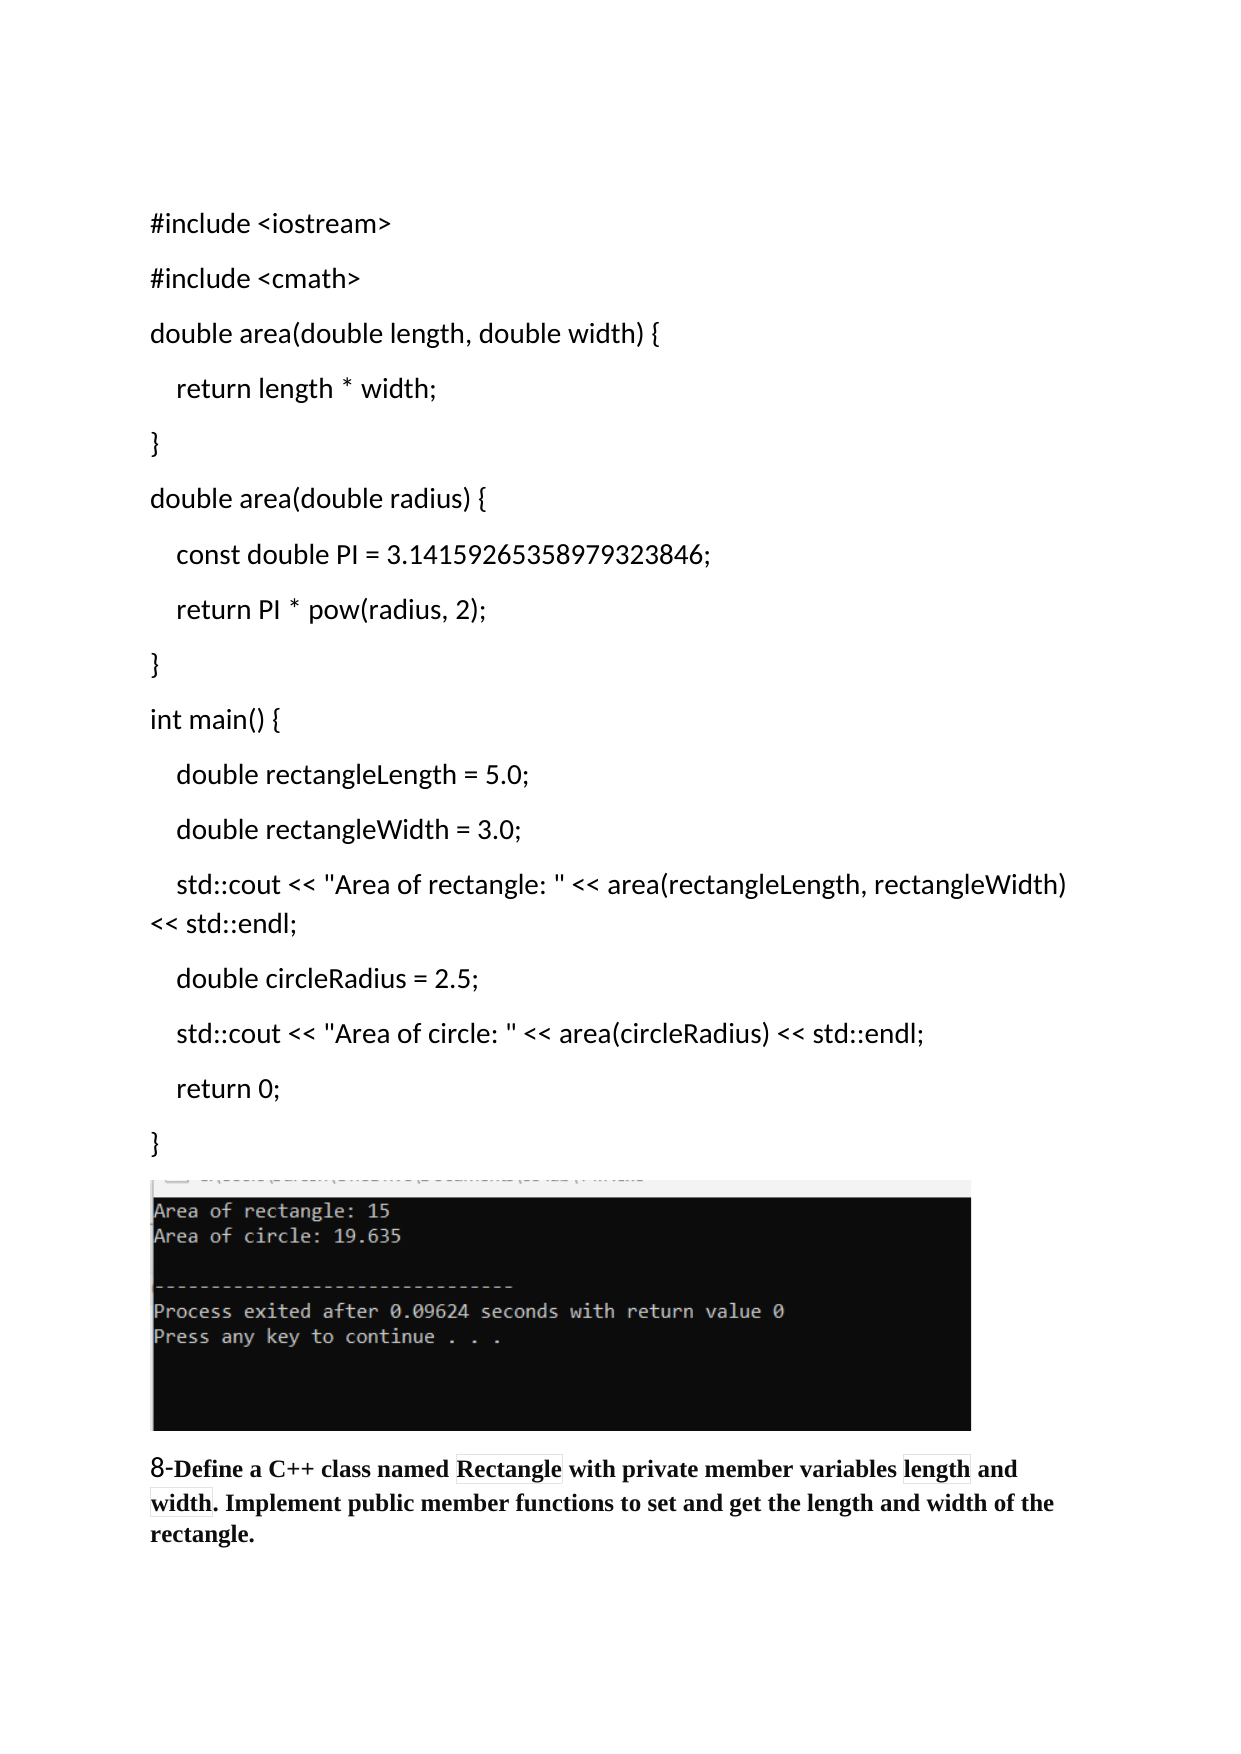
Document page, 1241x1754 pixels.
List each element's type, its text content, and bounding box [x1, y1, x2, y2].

text const double PI = 3.14159265358979323846; [150, 536, 1090, 571]
text double rectangleWidth = 3.0; [150, 811, 1090, 847]
picture [150, 1180, 972, 1431]
text return 0; [150, 1070, 1090, 1106]
text return length * width; [150, 370, 1090, 406]
text int main() { [150, 701, 1090, 737]
text } [150, 426, 1090, 461]
text } [150, 1125, 1090, 1161]
text 8-Define a C++ class named Rectangle with private member variables length and width. Implement public member functions to set and get the length and width of the rectangle. [150, 1449, 1090, 1548]
text } [150, 646, 1090, 682]
text double rectangleLength = 5.0; [150, 756, 1090, 792]
text return PI * pow(radius, 2); [150, 591, 1090, 626]
text #include <cmath> [150, 260, 1090, 296]
text std::cout << "Area of rectangle: " << area(rectangleLength, rectangleWidth) << std::endl; [150, 866, 1090, 940]
text double area(double radius) { [150, 481, 1090, 516]
text std::cout << "Area of circle: " << area(circleRadius) << std::endl; [150, 1015, 1090, 1051]
text double area(double length, double width) { [150, 315, 1090, 351]
text double circleRadius = 2.5; [150, 960, 1090, 996]
text #include <iostream> [150, 205, 1090, 241]
